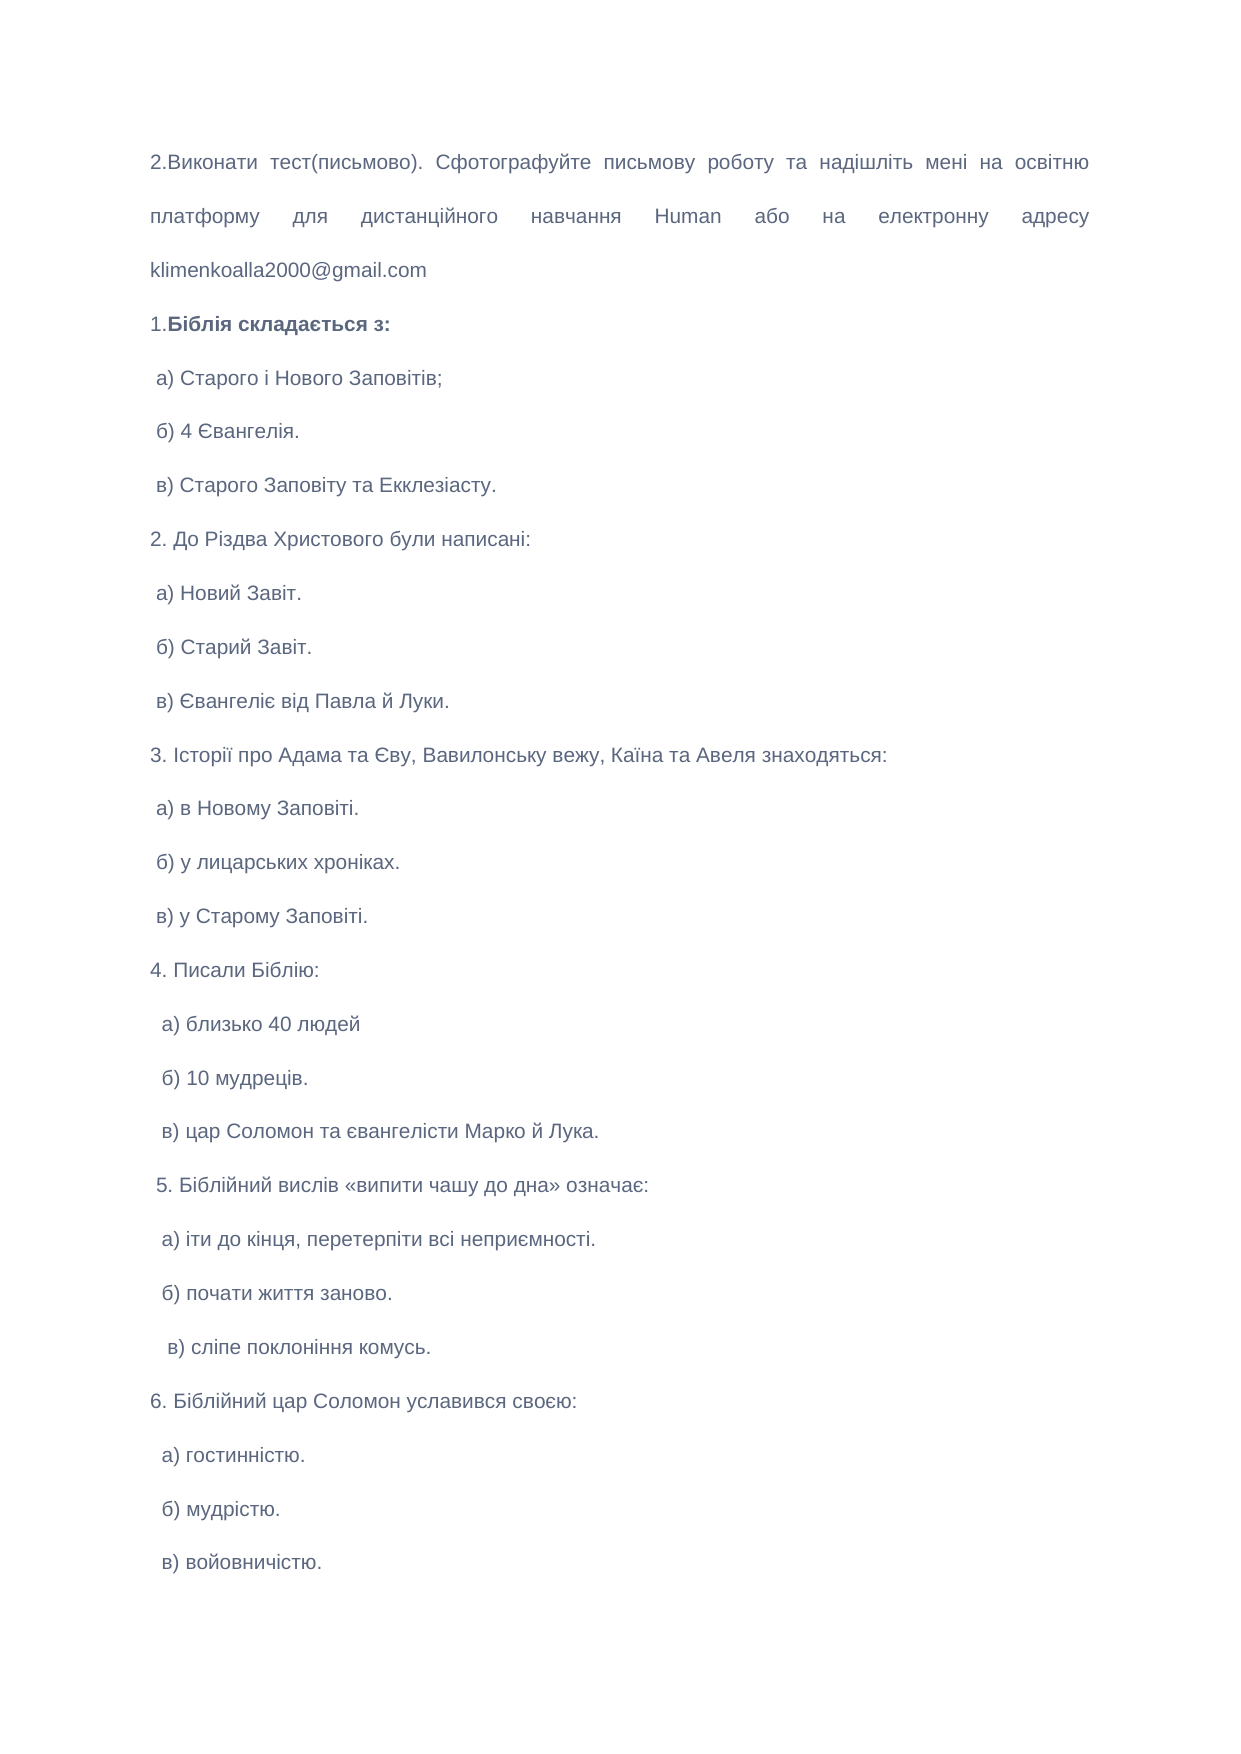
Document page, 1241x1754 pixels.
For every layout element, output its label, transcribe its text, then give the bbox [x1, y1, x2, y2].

text в) сліпе поклоніння комусь. [150, 1335, 1090, 1359]
text 2.Виконати тест(письмово). Сфотографуйте письмову роботу та надішліть мені на освітню платформу для дистанційного навчання Human або на електронну адресу klimenkoalla2000@gmail.com [150, 150, 1090, 282]
text б) у лицарських хроніках. [150, 850, 1090, 874]
text в) Старого Заповіту та Екклезіасту. [150, 473, 1090, 497]
text а) іти до кінця, перетерпіти всі неприємності. [150, 1227, 1090, 1251]
text а) гостинністю. [150, 1442, 1090, 1466]
text а) Новий Завіт. [150, 581, 1090, 605]
text 2. До Різдва Христового були написані: [150, 527, 1090, 551]
text а) Старого і Нового Заповітів; [150, 365, 1090, 389]
text а) близько 40 людей [150, 1012, 1090, 1036]
text б) 4 Євангелія. [150, 419, 1090, 443]
text б) почати життя заново. [150, 1281, 1090, 1305]
text в) Євангеліє від Павла й Луки. [150, 688, 1090, 712]
text в) цар Соломон та євангелісти Марко й Лука. [150, 1119, 1090, 1143]
text б) Старий Завіт. [150, 635, 1090, 659]
text 1.Біблія складається з: [150, 312, 1090, 336]
text в) у Старому Заповіті. [150, 904, 1090, 928]
text 4. Писали Біблію: [150, 958, 1090, 982]
text 3. Історії про Адама та Єву, Вавилонську вежу, Каїна та Авеля знаходяться: [150, 742, 1090, 766]
text б) мудрістю. [150, 1496, 1090, 1520]
text 6. Біблійний цар Соломон уславився своєю: [150, 1389, 1090, 1413]
text в) войовничістю. [150, 1550, 1090, 1574]
text 5. Біблійний вислів «випити чашу до дна» означає: [150, 1173, 1090, 1197]
text а) в Новому Заповіті. [150, 796, 1090, 820]
text б) 10 мудреців. [150, 1066, 1090, 1089]
